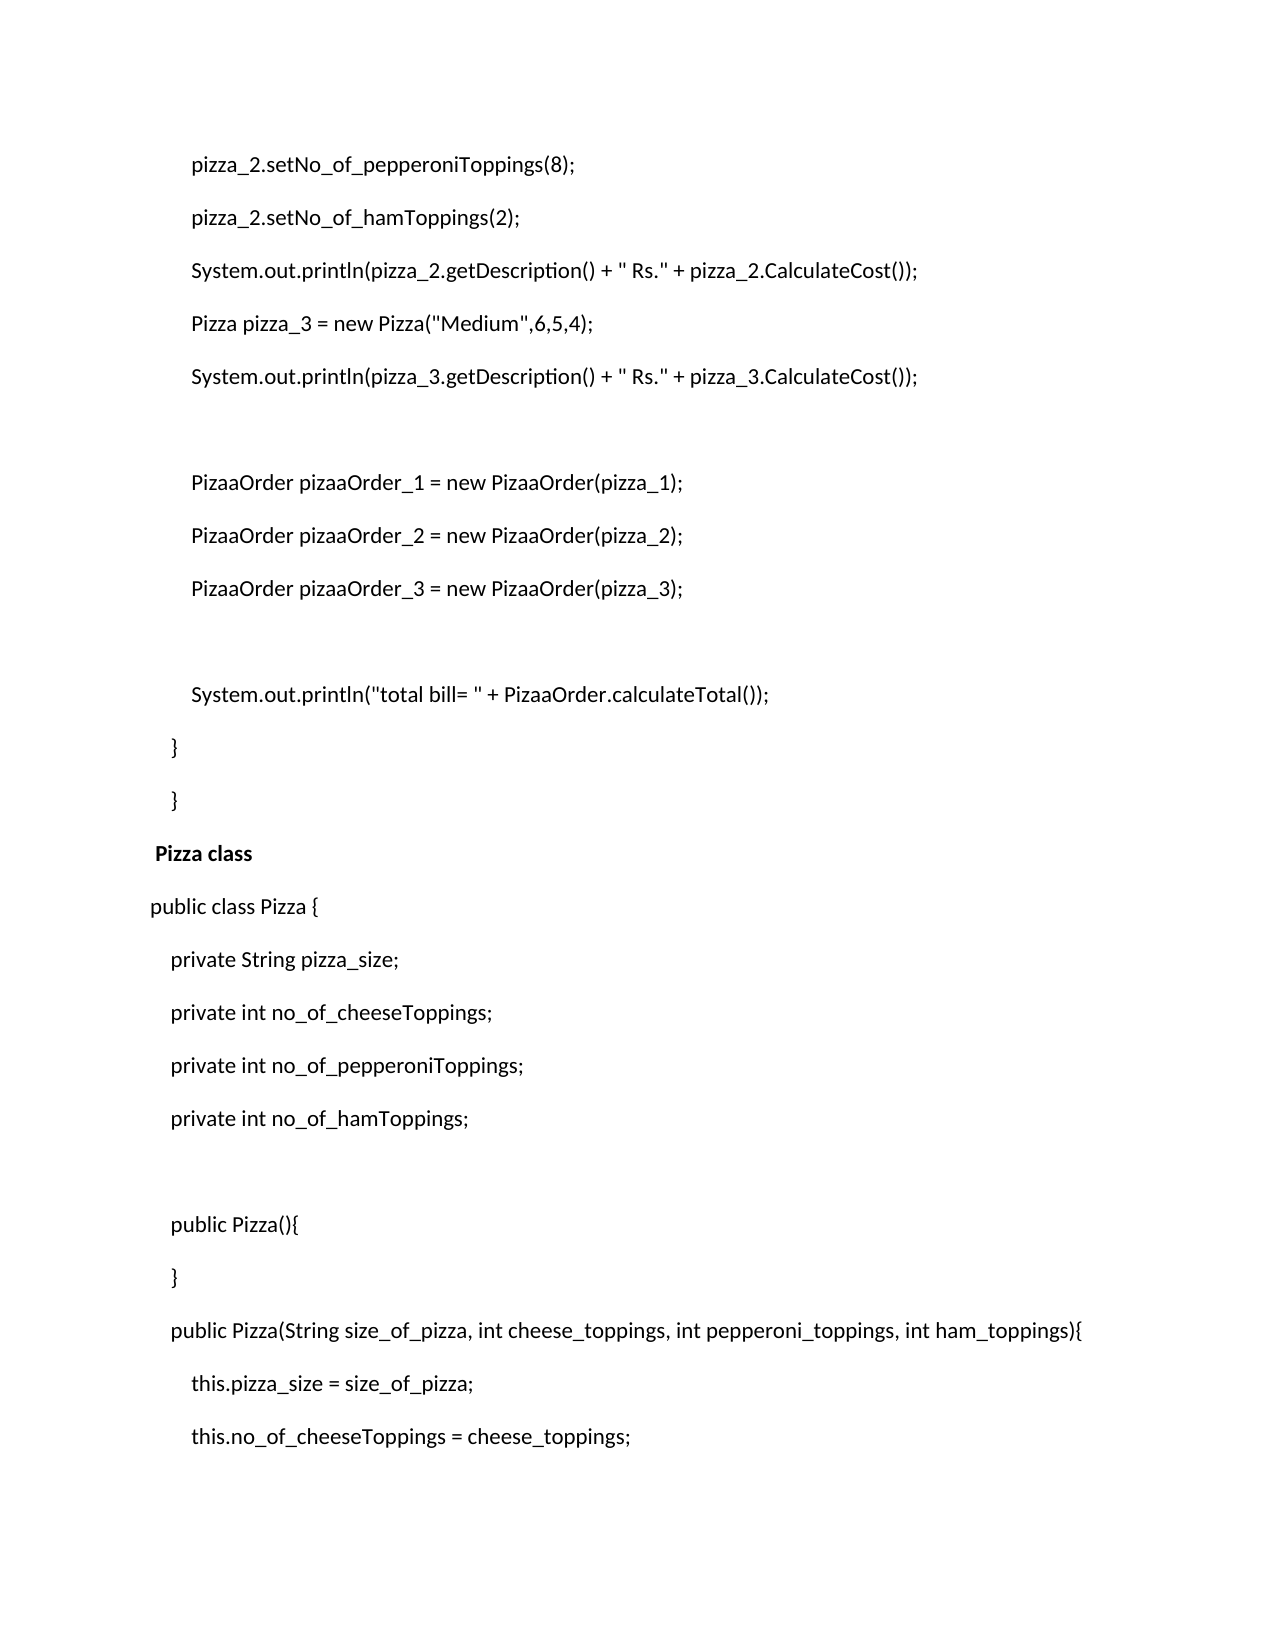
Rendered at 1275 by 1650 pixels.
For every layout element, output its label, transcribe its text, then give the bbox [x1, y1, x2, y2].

text pizza_2.setNo_of_pepperoniToppings(8); [150, 150, 1125, 178]
text } [150, 786, 1125, 814]
text System.out.println(pizza_2.getDescription() + " Rs." + pizza_2.CalculateCost()); [150, 256, 1125, 284]
text private String pizza_size; [150, 945, 1125, 973]
text private int no_of_cheeseToppings; [150, 998, 1125, 1026]
text pizza_2.setNo_of_hamToppings(2); [150, 203, 1125, 231]
text public Pizza(String size_of_pizza, int cheese_toppings, int pepperoni_toppings, int ham_toppings){ [150, 1316, 1125, 1344]
text this.pizza_size = size_of_pizza; [150, 1369, 1125, 1397]
text System.out.println(pizza_3.getDescription() + " Rs." + pizza_3.CalculateCost()); [150, 362, 1125, 390]
text private int no_of_hamToppings; [150, 1104, 1125, 1132]
text public class Pizza { [150, 892, 1125, 920]
text System.out.println("total bill= " + PizaaOrder.calculateTotal()); [150, 680, 1125, 708]
text PizaaOrder pizaaOrder_2 = new PizaaOrder(pizza_2); [150, 521, 1125, 549]
text this.no_of_cheeseToppings = cheese_toppings; [150, 1422, 1125, 1451]
text private int no_of_pepperoniToppings; [150, 1051, 1125, 1079]
text Pizza class [150, 839, 1125, 867]
text } [150, 733, 1125, 761]
text } [150, 1263, 1125, 1291]
text public Pizza(){ [150, 1210, 1125, 1238]
text PizaaOrder pizaaOrder_1 = new PizaaOrder(pizza_1); [150, 468, 1125, 496]
text Pizza pizza_3 = new Pizza("Medium",6,5,4); [150, 309, 1125, 337]
text PizaaOrder pizaaOrder_3 = new PizaaOrder(pizza_3); [150, 574, 1125, 602]
